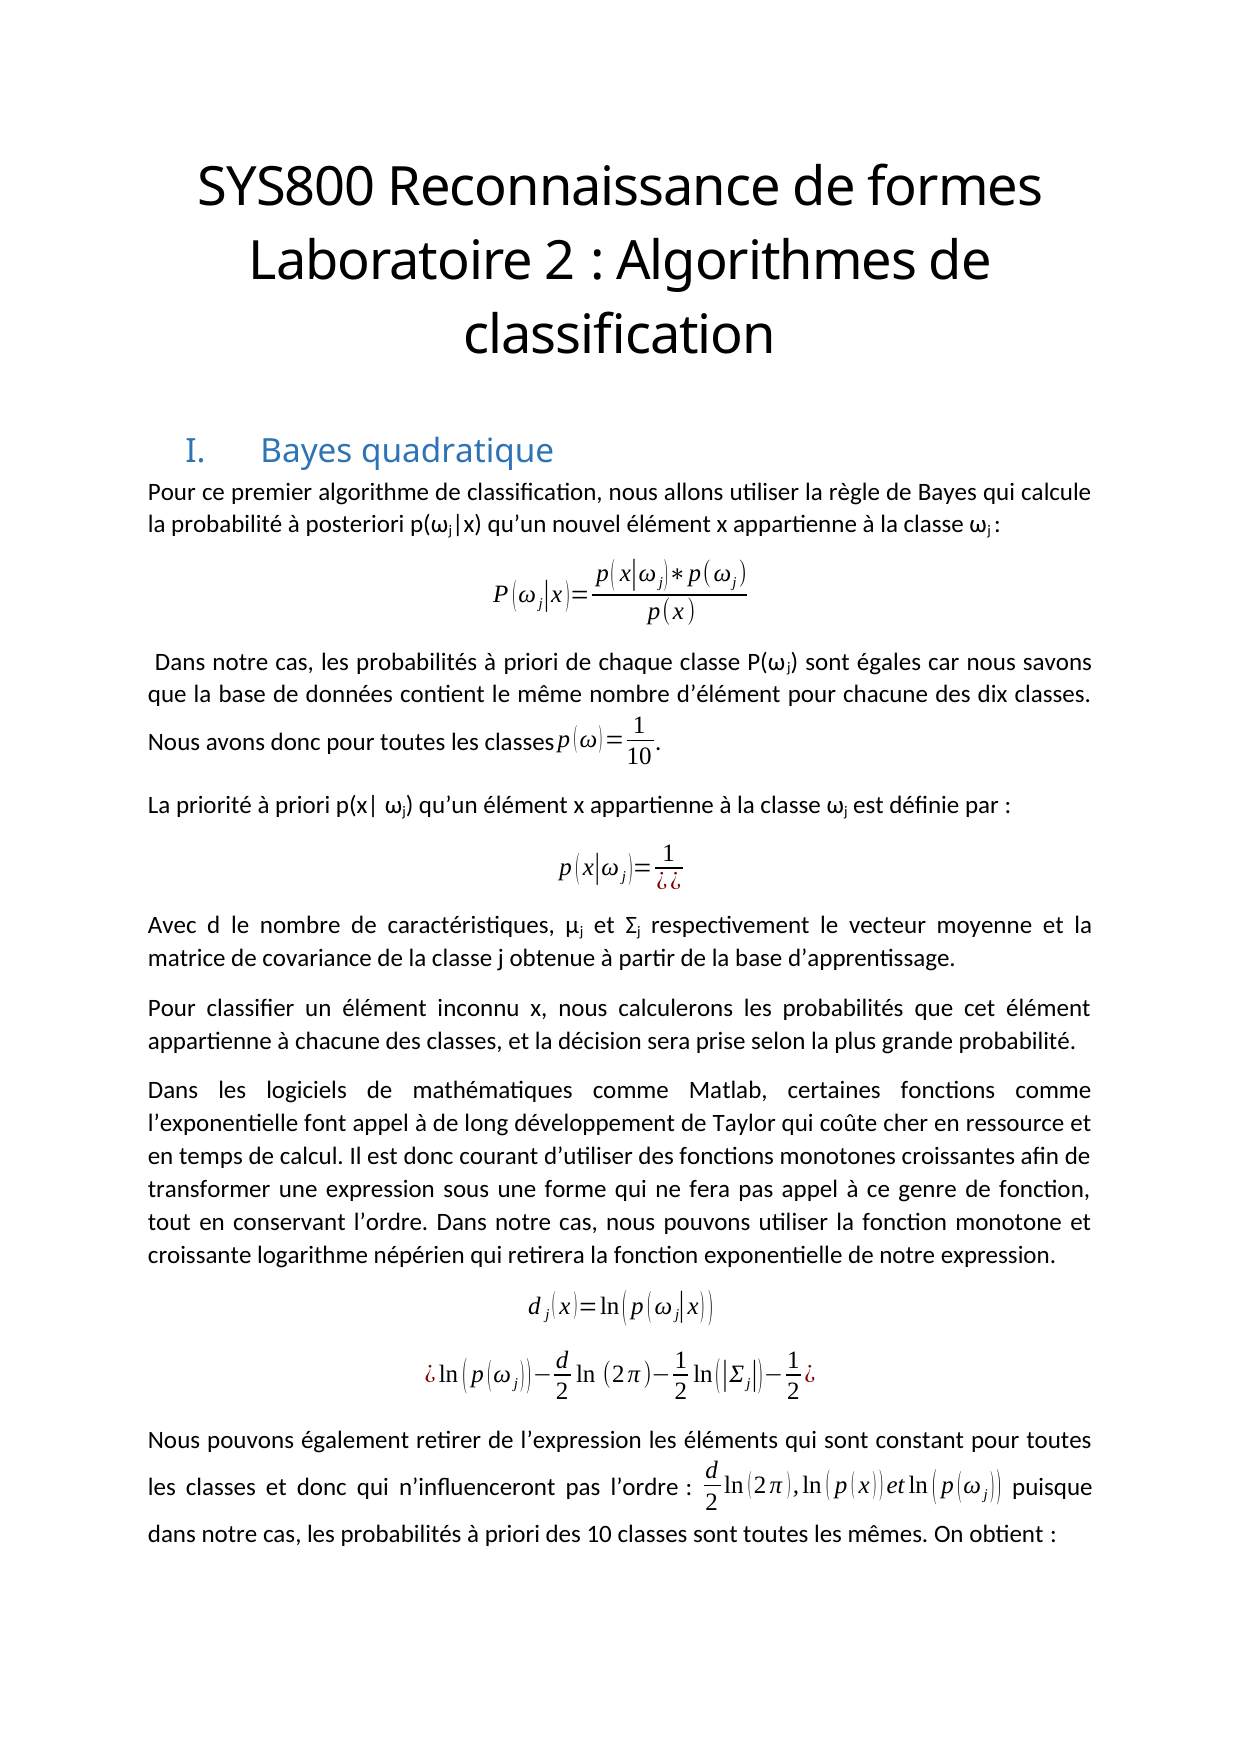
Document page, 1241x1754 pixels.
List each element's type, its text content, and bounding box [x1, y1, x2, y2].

text Nous pouvons également retirer de l’expression les éléments qui sont constant pour toutes les classes et donc qui n’influenceront pas l’ordre : puisque dans notre cas, les probabilités à priori des 10 classes sont toutes les mêmes. On obtient : [148, 1424, 1093, 1549]
text Dans les logiciels de mathématiques comme Matlab, certaines fonctions comme l’exponentielle font appel à de long développement de Taylor qui coûte cher en ressource et en temps de calcul. Il est donc courant d’utiliser des fonctions monotones croissantes afin de transformer une expression sous une forme qui ne fera pas appel à ce genre de fonction, tout en conservant l’ordre. Dans notre cas, nous pouvons utiliser la fonction monotone et croissante logarithme népérien qui retirera la fonction exponentielle de notre expression. [148, 1074, 1093, 1269]
text La priorité à priori p(x| ωj) qu’un élément x appartienne à la classe ωj est définie par : [148, 789, 1093, 820]
text Avec d le nombre de caractéristiques, µj et Σj respectivement le vecteur moyenne et la matrice de covariance de la classe j obtenue à partir de la base d’apprentissage. [148, 909, 1093, 973]
text Pour ce premier algorithme de classification, nous allons utiliser la règle de Bayes qui calcule la probabilité à posteriori p(ωj|x) qu’un nouvel élément x appartienne à la classe ωj : [148, 476, 1093, 539]
text Pour classifier un élément inconnu x, nous calculerons les probabilités que cet élément appartienne à chacune des classes, et la décision sera prise selon la plus grande probabilité. [148, 992, 1093, 1055]
title SYS800 Reconnaissance de formes Laboratoire 2 : Algorithmes de classification [148, 148, 1093, 369]
text Dans notre cas, les probabilités à priori de chaque classe P(ωj) sont égales car nous savons que la base de données contient le même nombre d’élément pour chacune des dix classes. Nous avons donc pour toutes les classes. [148, 646, 1093, 771]
subtitle Bayes quadratique [185, 427, 1093, 472]
